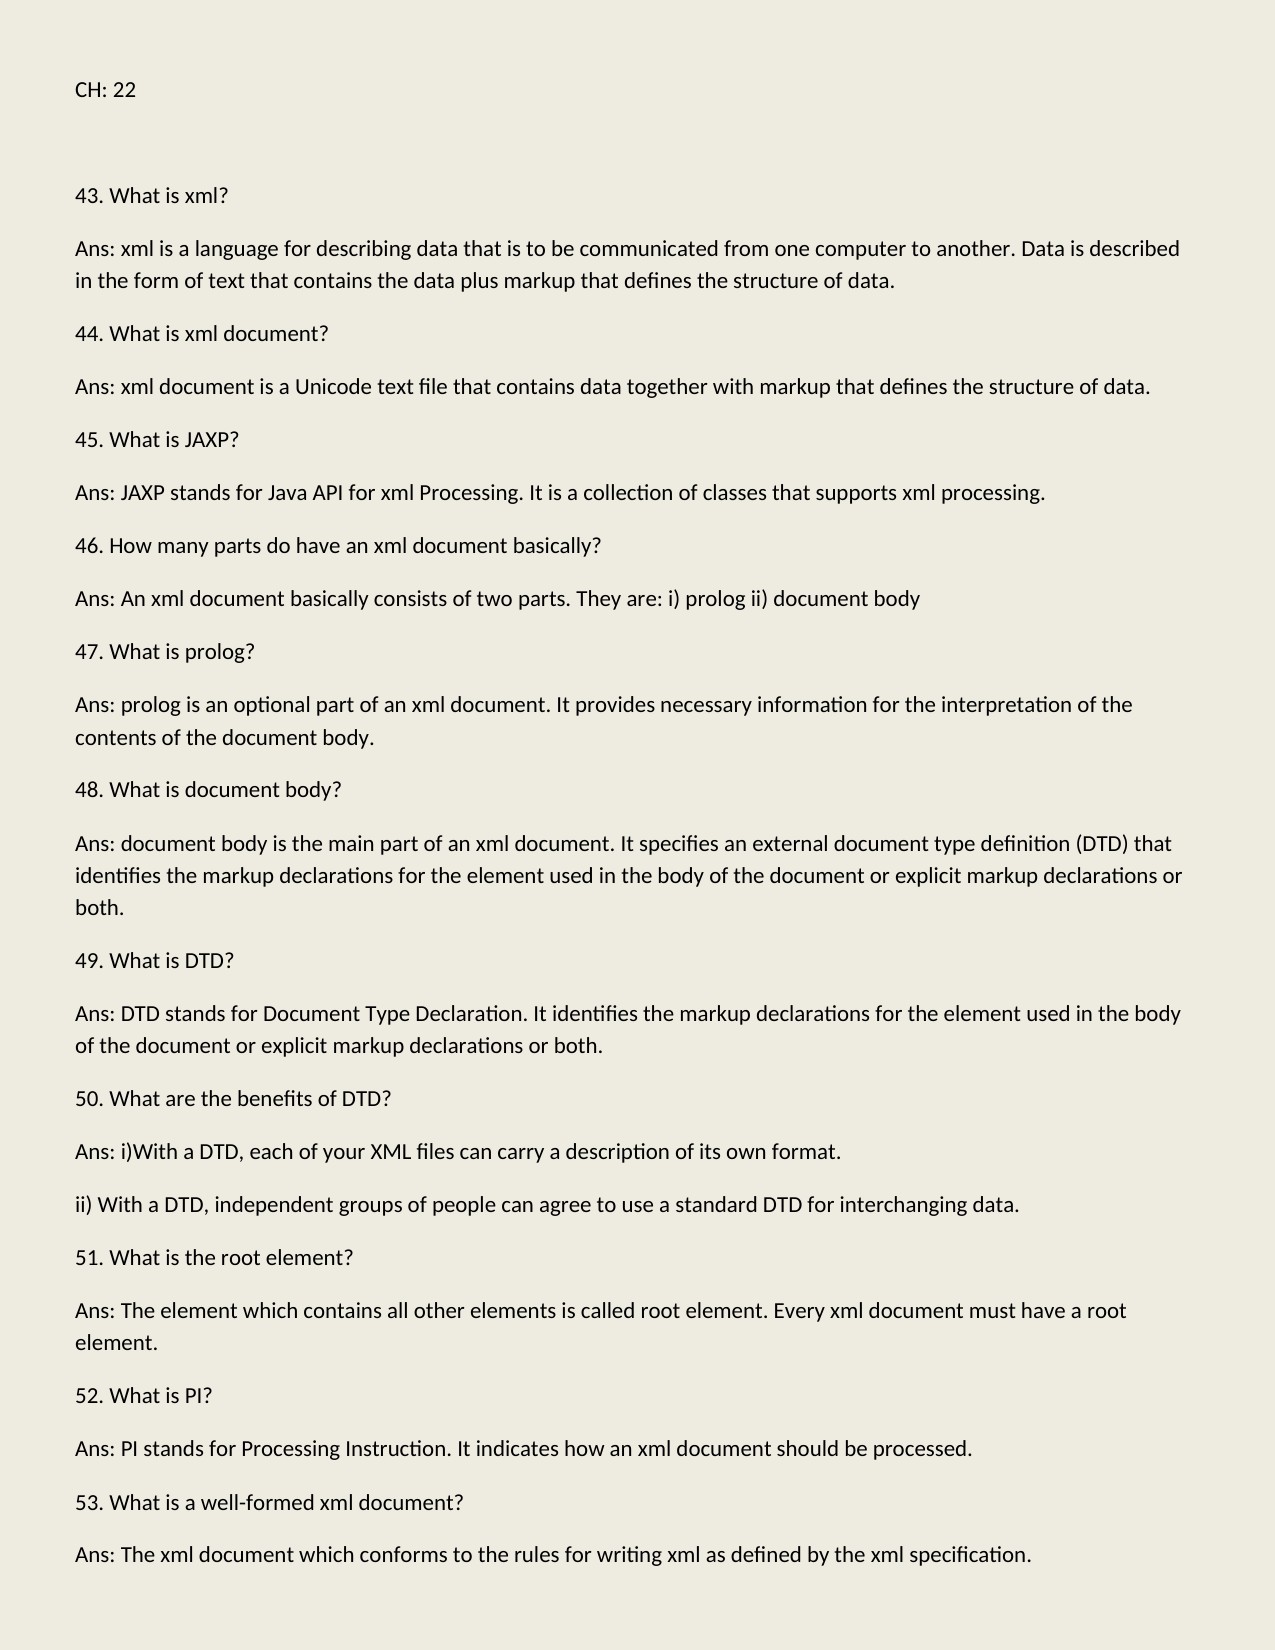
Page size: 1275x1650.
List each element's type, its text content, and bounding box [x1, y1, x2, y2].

text 48. What is document body? [75, 776, 1200, 804]
text Ans: document body is the main part of an xml document. It specifies an external document type definition (DTD) that identifies the markup declarations for the element used in the body of the document or explicit markup declarations or both. [75, 829, 1200, 921]
text 49. What is DTD? [75, 946, 1200, 974]
text 45. What is JAXP? [75, 425, 1200, 453]
text Ans: JAXP stands for Java API for xml Processing. It is a collection of classes that supports xml processing. [75, 478, 1200, 506]
text 46. How many parts do have an xml document basically? [75, 531, 1200, 559]
text 51. What is the root element? [75, 1243, 1200, 1271]
text CH: 22 [75, 75, 1200, 103]
text Ans: The xml document which conforms to the rules for writing xml as defined by the xml specification. [75, 1541, 1200, 1569]
text Ans: prolog is an optional part of an xml document. It provides necessary information for the interpretation of the contents of the document body. [75, 690, 1200, 751]
text 43. What is xml? [75, 181, 1200, 209]
text Ans: PI stands for Processing Instruction. It indicates how an xml document should be processed. [75, 1434, 1200, 1463]
text Ans: i)With a DTD, each of your XML files can carry a description of its own format. [75, 1137, 1200, 1165]
text 44. What is xml document? [75, 319, 1200, 347]
text 53. What is a well-formed xml document? [75, 1488, 1200, 1516]
text Ans: DTD stands for Document Type Declaration. It identifies the markup declarations for the element used in the body of the document or explicit markup declarations or both. [75, 999, 1200, 1059]
text Ans: xml is a language for describing data that is to be communicated from one computer to another. Data is described in the form of text that contains the data plus markup that defines the structure of data. [75, 234, 1200, 294]
text ii) With a DTD, independent groups of people can agree to use a standard DTD for interchanging data. [75, 1190, 1200, 1218]
text Ans: An xml document basically consists of two parts. They are: i) prolog ii) document body [75, 584, 1200, 612]
text Ans: The element which contains all other elements is called root element. Every xml document must have a root element. [75, 1296, 1200, 1357]
text 50. What are the benefits of DTD? [75, 1084, 1200, 1112]
text Ans: xml document is a Unicode text file that contains data together with markup that defines the structure of data. [75, 372, 1200, 400]
text 47. What is prolog? [75, 637, 1200, 665]
text 52. What is PI? [75, 1382, 1200, 1409]
